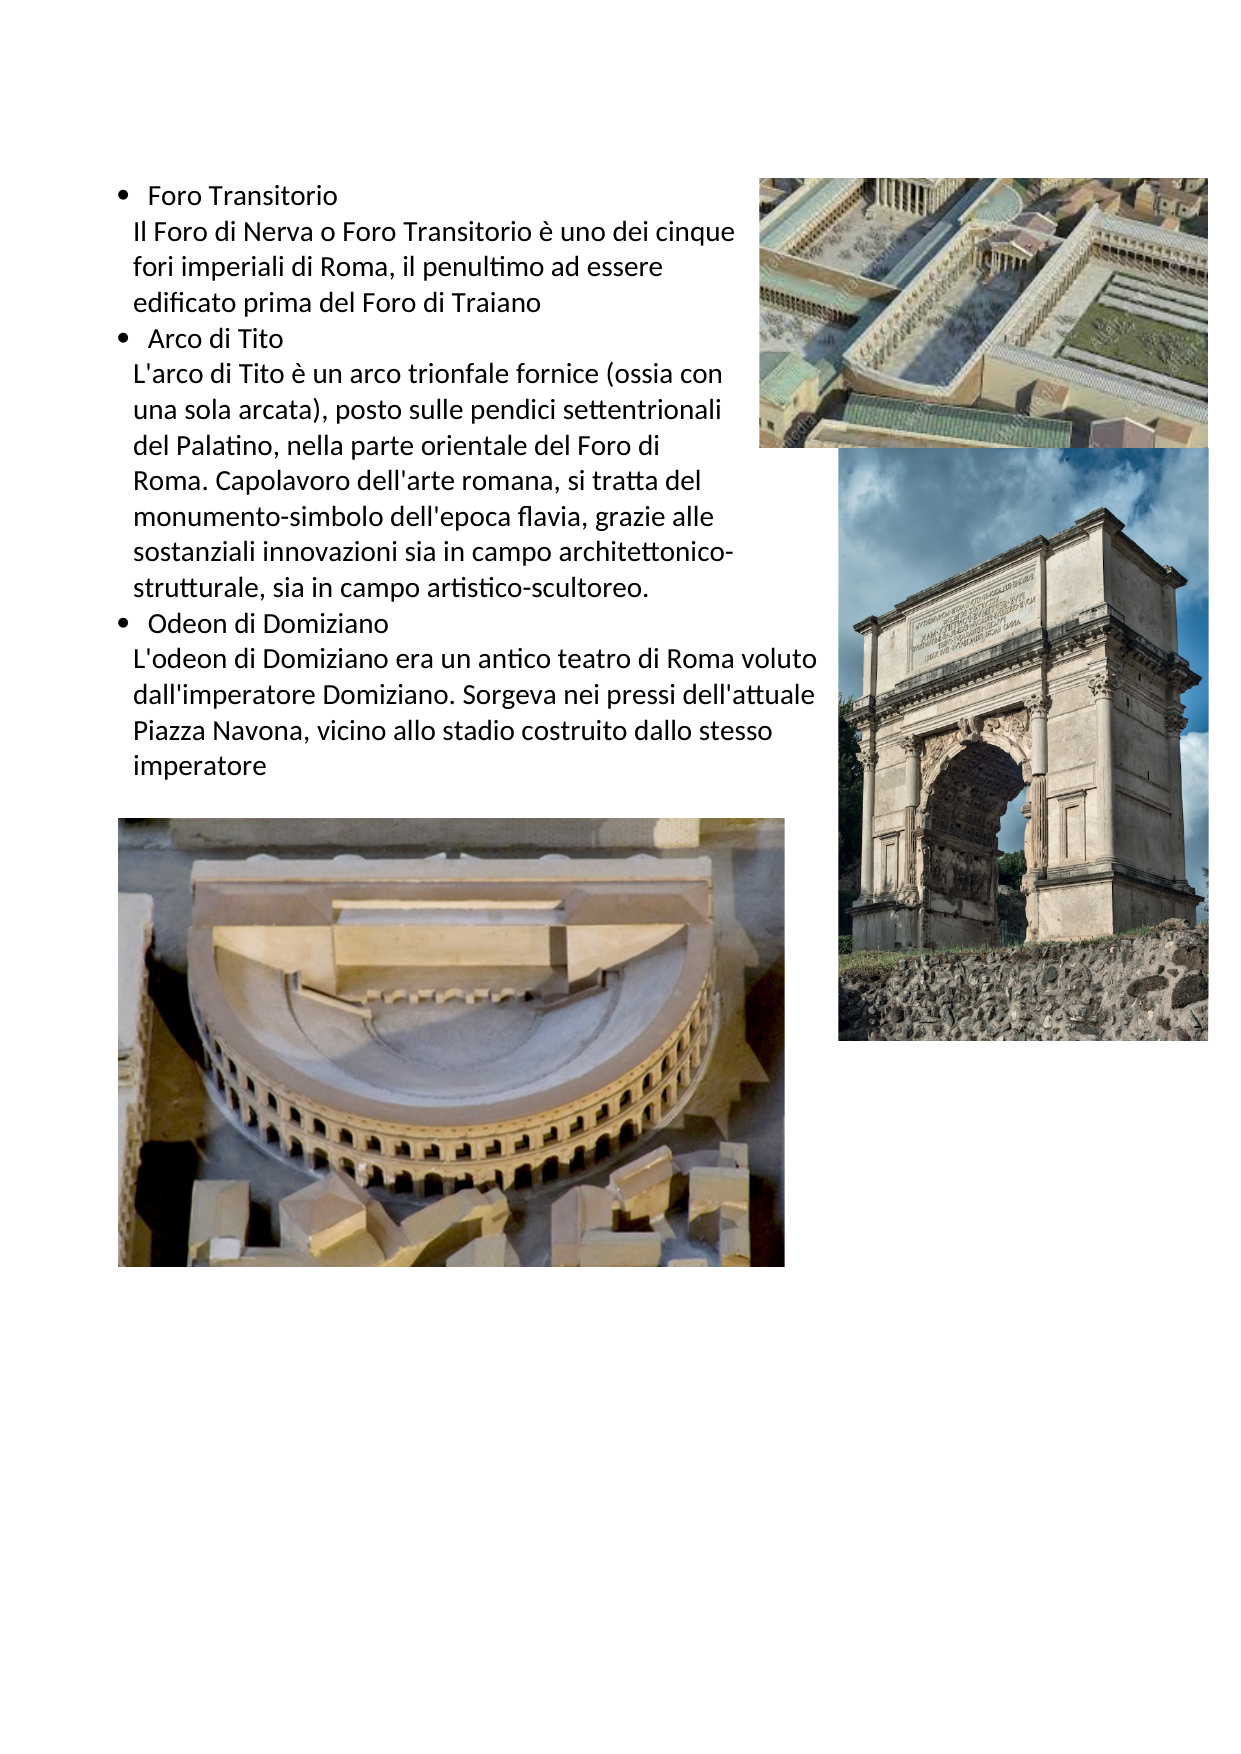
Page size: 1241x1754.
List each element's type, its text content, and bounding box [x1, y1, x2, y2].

list Odeon di Domiziano [118, 605, 838, 640]
text Il Foro di Nerva o Foro Transitorio è uno dei cinque fori imperiali di Roma, il penultimo ad essere edificato prima del Foro di Traiano [133, 213, 759, 320]
picture [118, 818, 785, 1267]
list Foro Transitorio [118, 177, 1122, 213]
list Arco di Tito [118, 320, 759, 355]
text L'arco di Tito è un arco trionfale fornice (ossia con una sola arcata), posto sulle pendici settentrionali del Palatino, nella parte orientale del Foro di Roma. Capolavoro dell'arte romana, si tratta del monumento-simbolo dell'epoca flavia, grazie alle sostanziali innovazioni sia in campo architettonico-strutturale, sia in campo artistico-scultoreo. [133, 355, 838, 605]
picture [759, 178, 1211, 1039]
text L'odeon di Domiziano era un antico teatro di Roma voluto dall'imperatore Domiziano. Sorgeva nei pressi dell'attuale Piazza Navona, vicino allo stadio costruito dallo stesso imperatore [133, 640, 838, 783]
